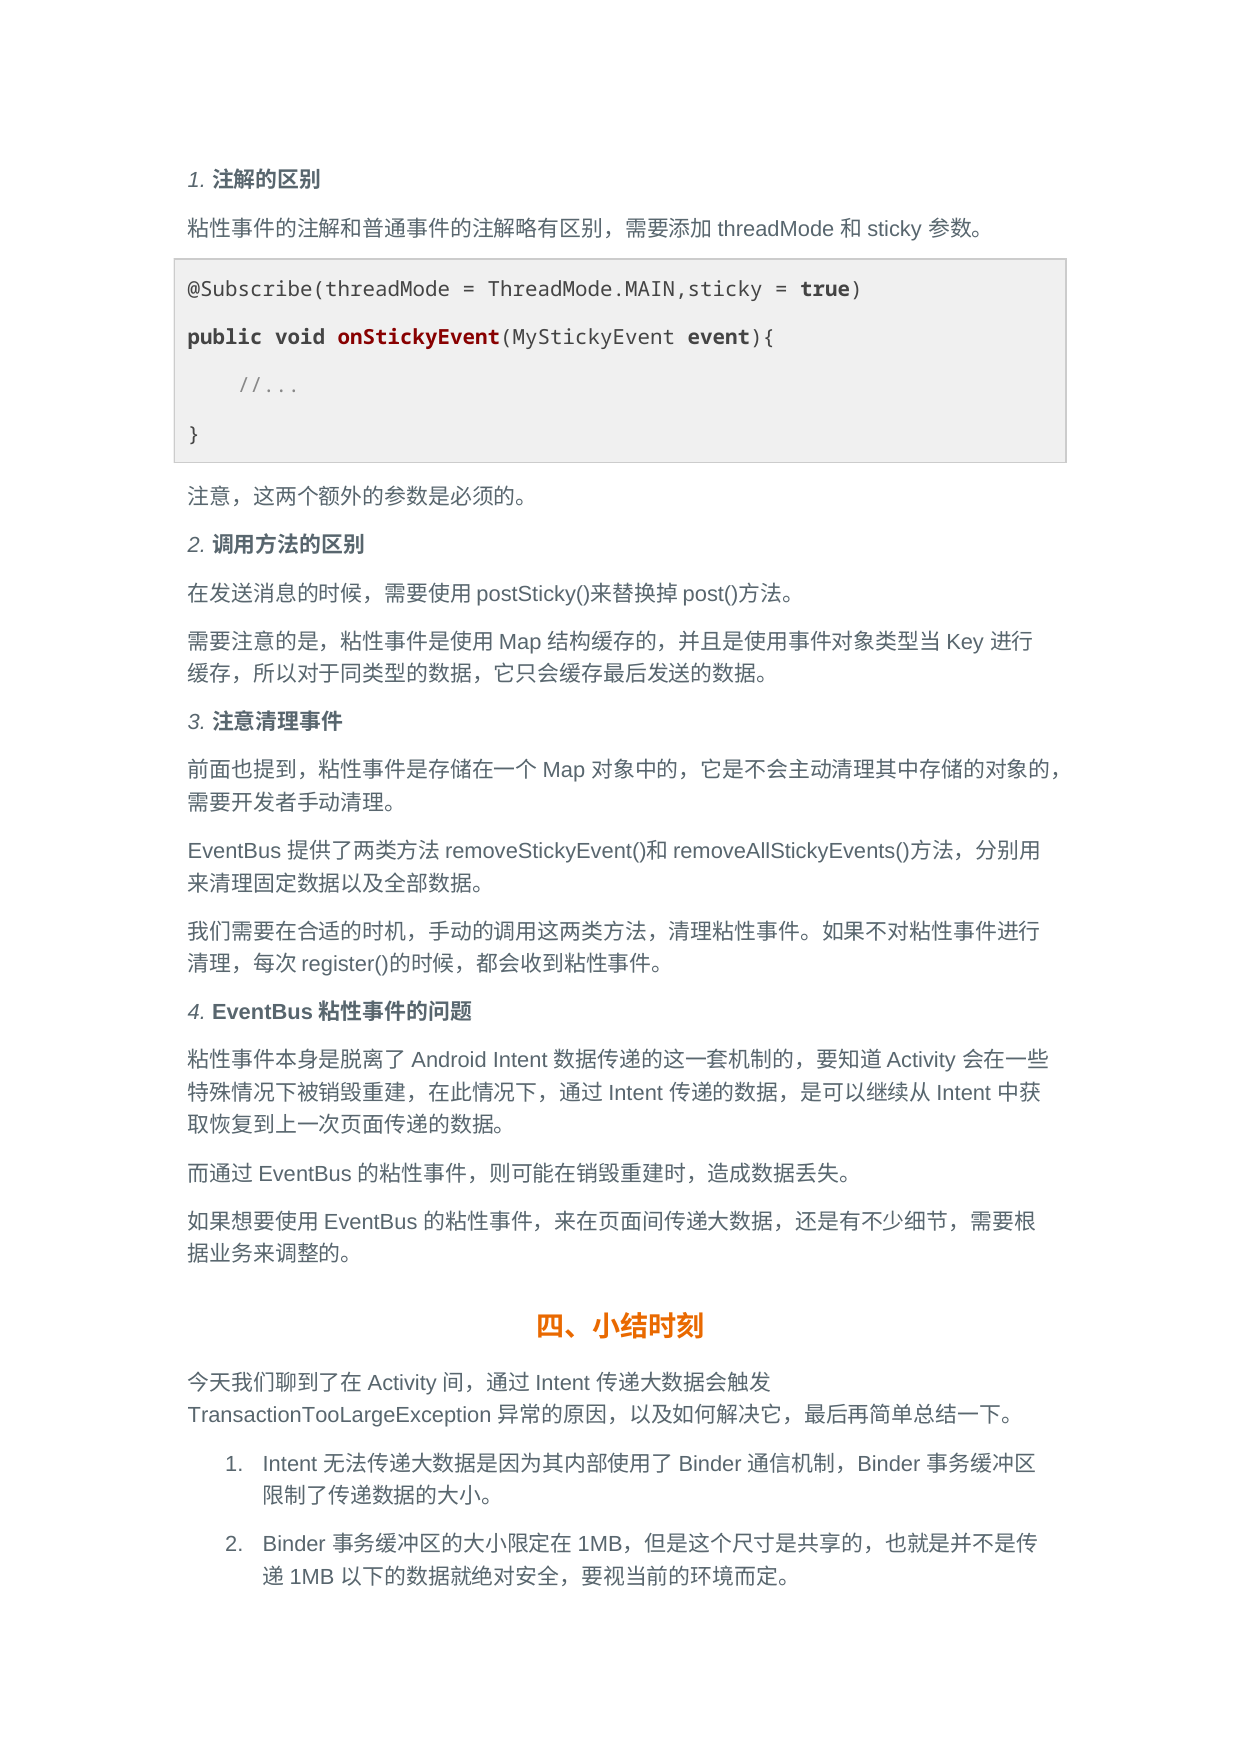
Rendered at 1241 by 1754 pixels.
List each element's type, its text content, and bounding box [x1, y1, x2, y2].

text 四、小结时刻 [187, 1292, 1053, 1357]
text } [175, 403, 1065, 462]
list Binder 事务缓冲区的大小限定在 1MB，但是这个尺寸是共享的，也就是并不是传递 1MB 以下的数据就绝对安全，要视当前的环境而定。 [225, 1526, 1053, 1591]
text 前面也提到，粘性事件是存储在一个 Map 对象中的，它是不会主动清理其中存储的对象的，需要开发者手动清理。 [187, 752, 1053, 817]
text 而通过 EventBus 的粘性事件，则可能在销毁重建时，造成数据丢失。 [187, 1155, 1053, 1188]
text //... [175, 354, 1065, 401]
text 粘性事件本身是脱离了 Android Intent 数据传递的这一套机制的，要知道 Activity 会在一些特殊情况下被销毁重建，在此情况下，通过 Intent 传递的数据，是可以继续从 Intent 中获取恢复到上一次页面传递的数据。 [187, 1042, 1053, 1139]
text 3. 注意清理事件 [187, 704, 1053, 736]
list Intent 无法传递大数据是因为其内部使用了 Binder 通信机制，Binder 事务缓冲区限制了传递数据的大小。 [225, 1445, 1053, 1510]
text 需要注意的是，粘性事件是使用 Map 结构缓存的，并且是使用事件对象类型当 Key 进行缓存，所以对于同类型的数据，它只会缓存最后发送的数据。 [187, 623, 1053, 688]
text 如果想要使用 EventBus 的粘性事件，来在页面间传递大数据，还是有不少细节，需要根据业务来调整的。 [187, 1203, 1053, 1268]
text EventBus 提供了两类方法removeStickyEvent()和removeAllStickyEvents()方法，分别用来清理固定数据以及全部数据。 [187, 833, 1053, 898]
text 在发送消息的时候，需要使用postSticky()来替换掉post()方法。 [187, 575, 1053, 608]
text 粘性事件的注解和普通事件的注解略有区别，需要添加 threadMode 和 sticky 参数。 [187, 210, 1053, 243]
text 1. 注解的区别 [187, 162, 1053, 194]
text 今天我们聊到了在 Activity 间，通过 Intent 传递大数据会触发 TransactionTooLargeException 异常的原因，以及如何解决它，最后再简单总结一下。 [187, 1364, 1053, 1429]
text public void onStickyEvent(MyStickyEvent event){ [175, 306, 1065, 353]
text 注意，这两个额外的参数是必须的。 [187, 479, 1053, 511]
text 2. 调用方法的区别 [187, 527, 1053, 559]
text 4. EventBus 粘性事件的问题 [187, 994, 1053, 1026]
text 我们需要在合适的时机，手动的调用这两类方法，清理粘性事件。如果不对粘性事件进行清理，每次register()的时候，都会收到粘性事件。 [187, 913, 1053, 978]
text @Subscribe(threadMode = ThreadMode.MAIN,sticky = true) [175, 260, 1065, 305]
